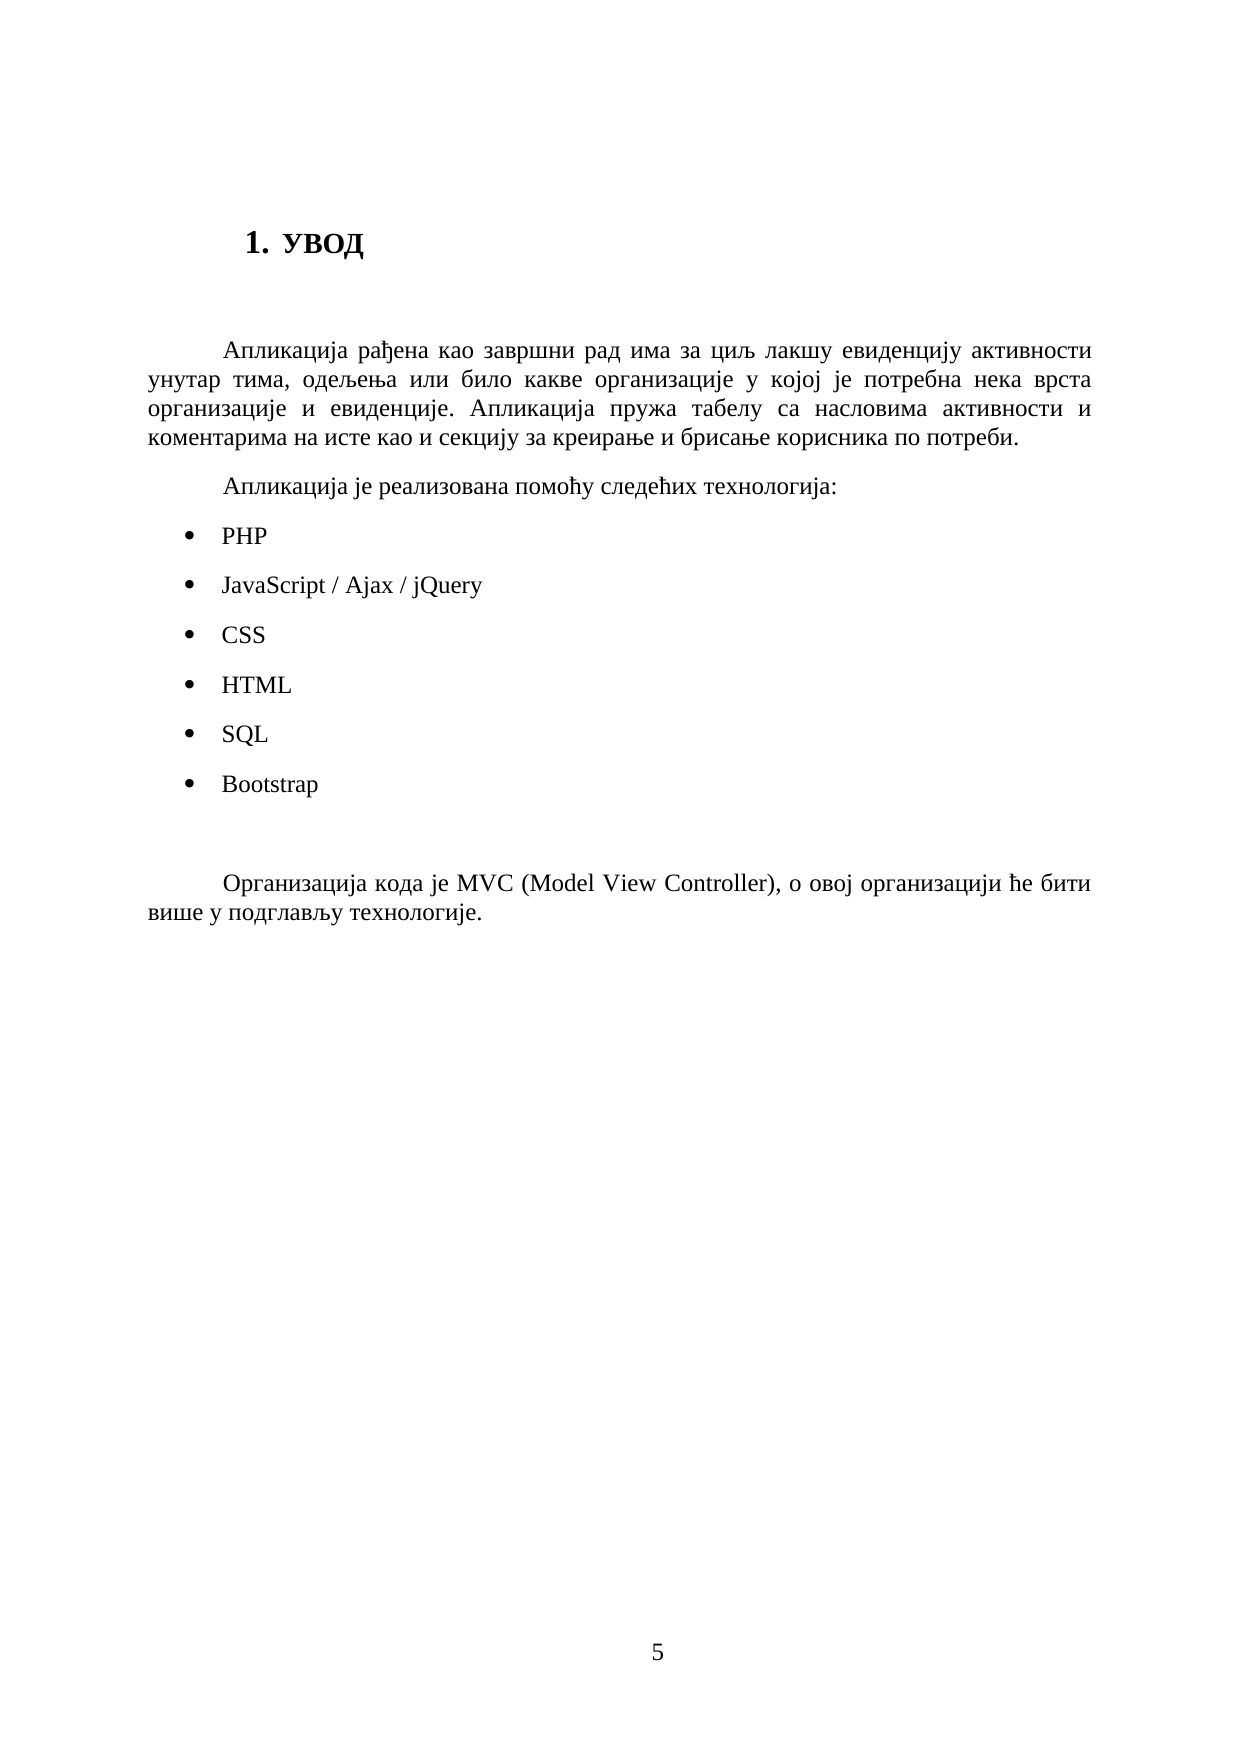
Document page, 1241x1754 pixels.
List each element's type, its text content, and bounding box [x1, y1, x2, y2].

text Организација кода је MVC (Model View Controller), о овој организацији ће бити више у подглављу технологије. [148, 868, 1093, 926]
list PHP [185, 521, 1093, 550]
list HTML [185, 670, 1093, 698]
text Апликација рађена као завршни рад има за циљ лакшу евиденцију активности унутар тима, одељења или било какве организације у којој је потребна нека врста организације и евиденције. Апликација пружа табелу са насловима активности и коментарима на исте као и секцију за креирање и брисање корисника по потреби. [148, 336, 1093, 451]
list JavaScript / Ajax / jQuery [185, 571, 1093, 599]
subtitle УВОД [208, 223, 951, 261]
list SQL [185, 719, 1093, 748]
text Апликација је реализована помоћу следећих технологија: [148, 471, 1093, 500]
list CSS [185, 620, 1093, 649]
list Bootstrap [185, 769, 1093, 798]
